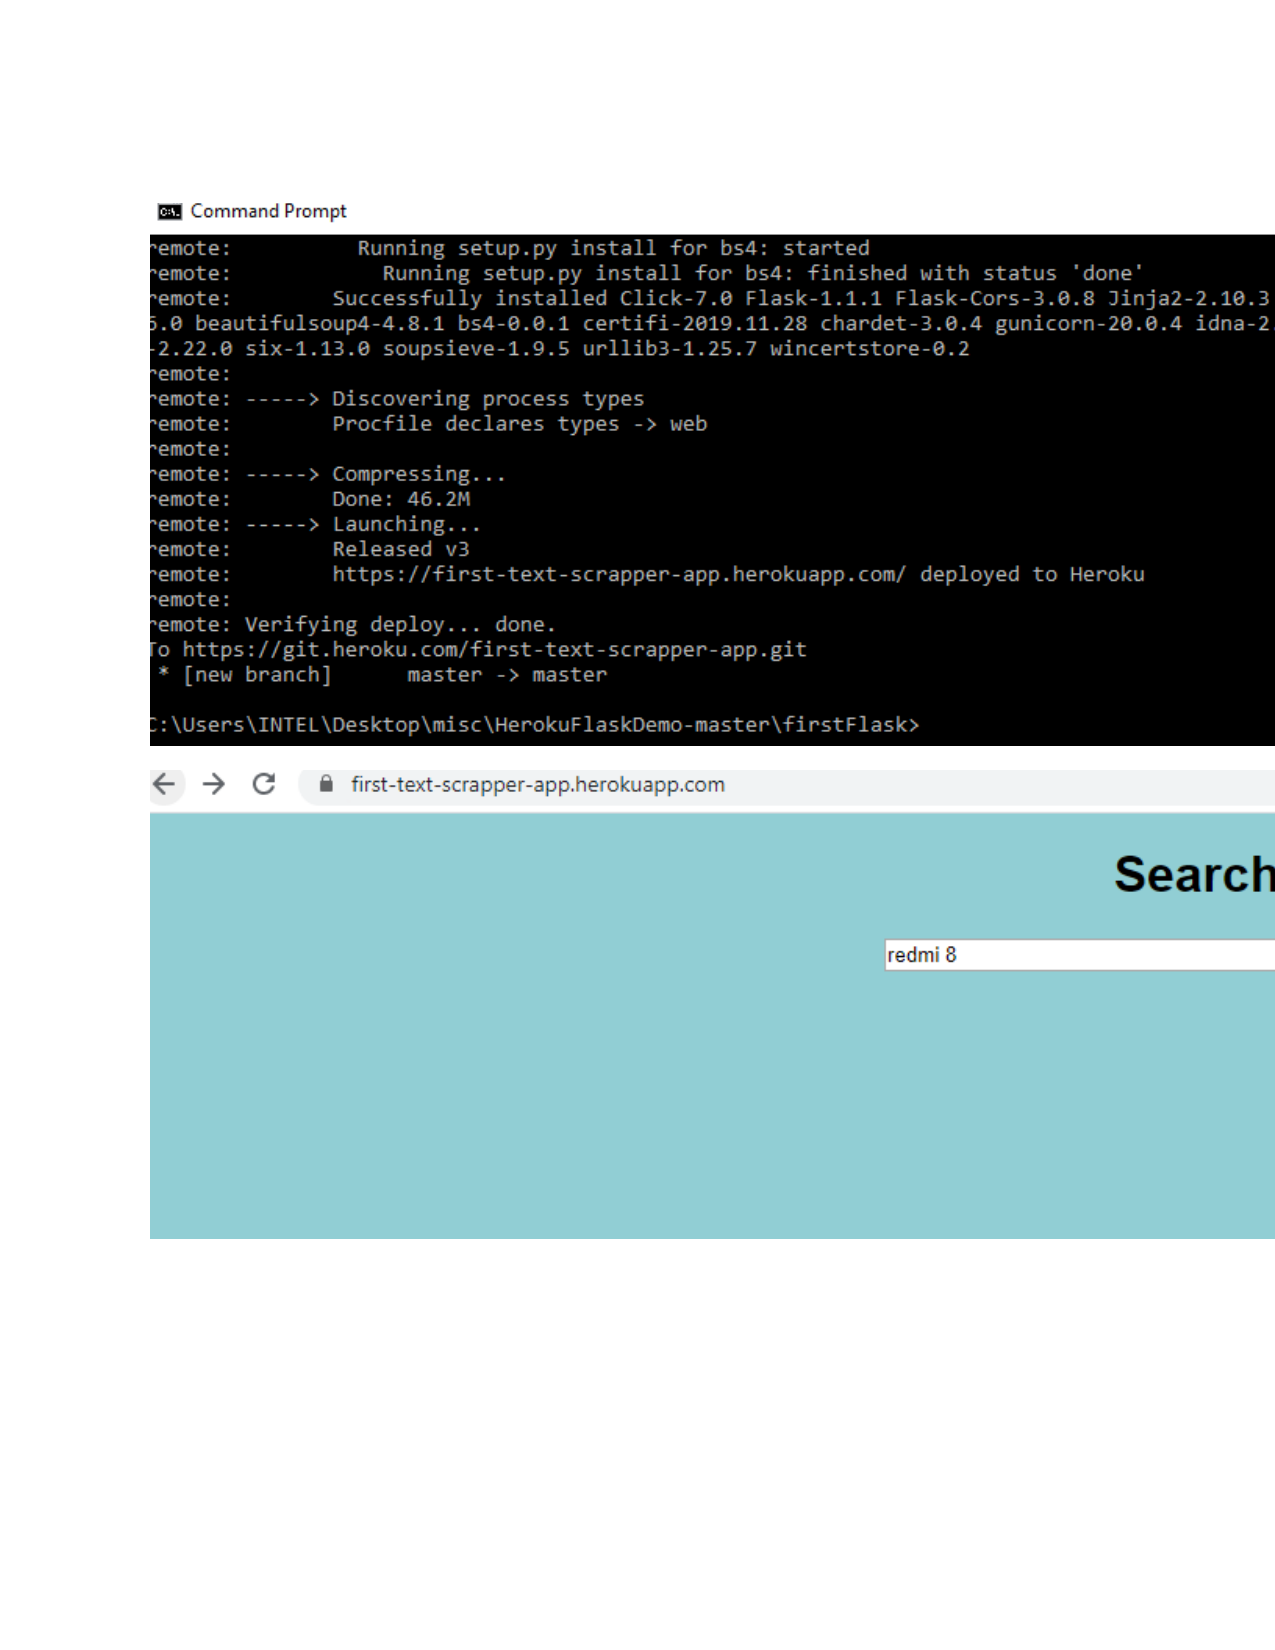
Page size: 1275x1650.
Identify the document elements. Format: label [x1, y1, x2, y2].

picture [150, 770, 1275, 1239]
picture [150, 203, 1275, 746]
